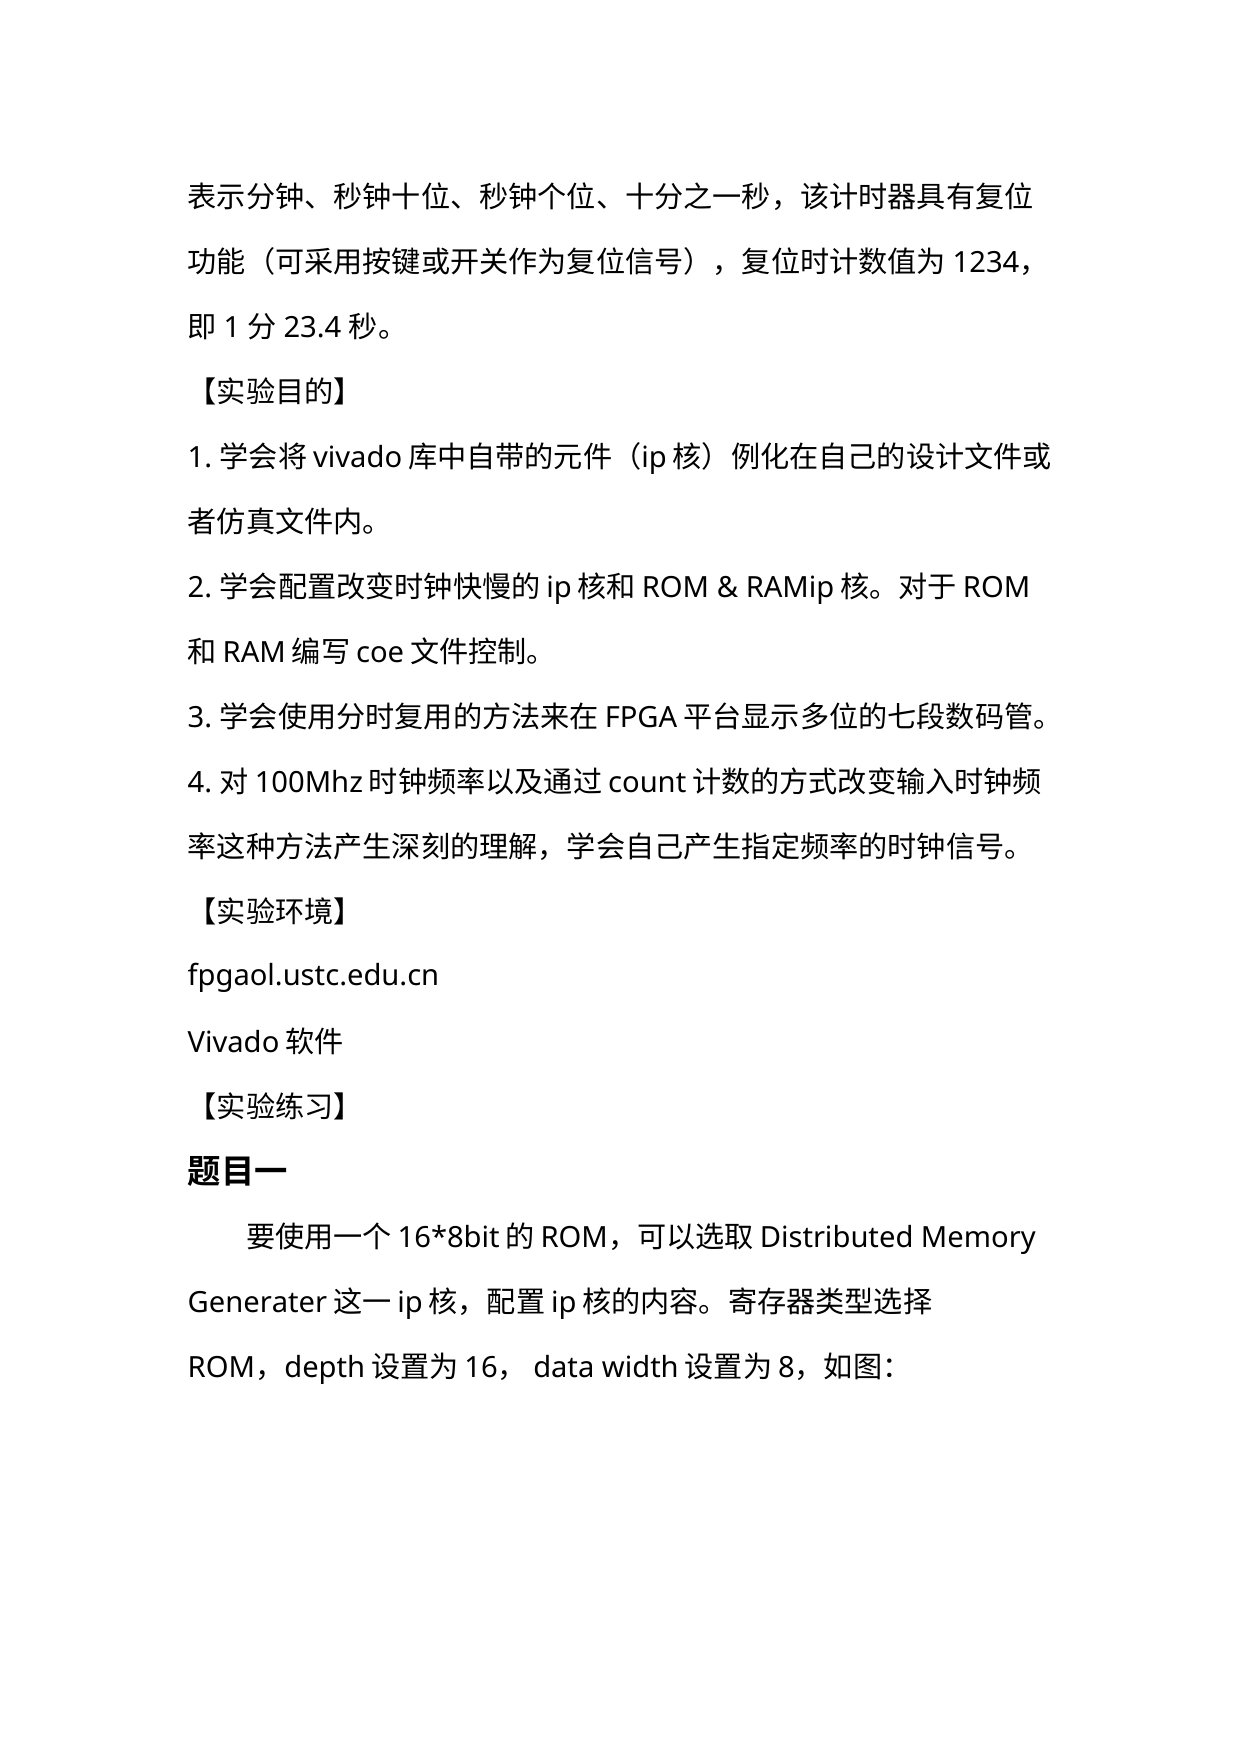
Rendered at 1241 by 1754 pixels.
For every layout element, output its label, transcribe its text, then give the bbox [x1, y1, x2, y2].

list 题目一 [187, 1137, 1053, 1202]
text Vivado软件 [187, 1007, 1053, 1072]
text fpgaol.ustc.edu.cn [187, 942, 1053, 1007]
list 学会配置改变时钟快慢的ip核和ROM & RAMip核。对于ROM和RAM编写coe文件控制。 [187, 552, 1053, 682]
list 学会将vivado库中自带的元件（ip核）例化在自己的设计文件或者仿真文件内。 [187, 422, 1053, 552]
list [187, 162, 1053, 357]
text 【实验环境】 [187, 877, 1053, 942]
list 对100Mhz时钟频率以及通过count计数的方式改变输入时钟频率这种方法产生深刻的理解，学会自己产生指定频率的时钟信号。 [187, 747, 1053, 877]
list 学会使用分时复用的方法来在FPGA平台显示多位的七段数码管。 [187, 682, 1053, 747]
text 要使用一个16*8bit的ROM，可以选取Distributed Memory Generater这一ip核，配置ip核的内容。寄存器类型选择ROM，depth设置为16， data width设置为8，如图： [187, 1202, 1053, 1397]
text 【实验目的】 [187, 357, 1053, 422]
text 【实验练习】 [187, 1072, 1053, 1137]
